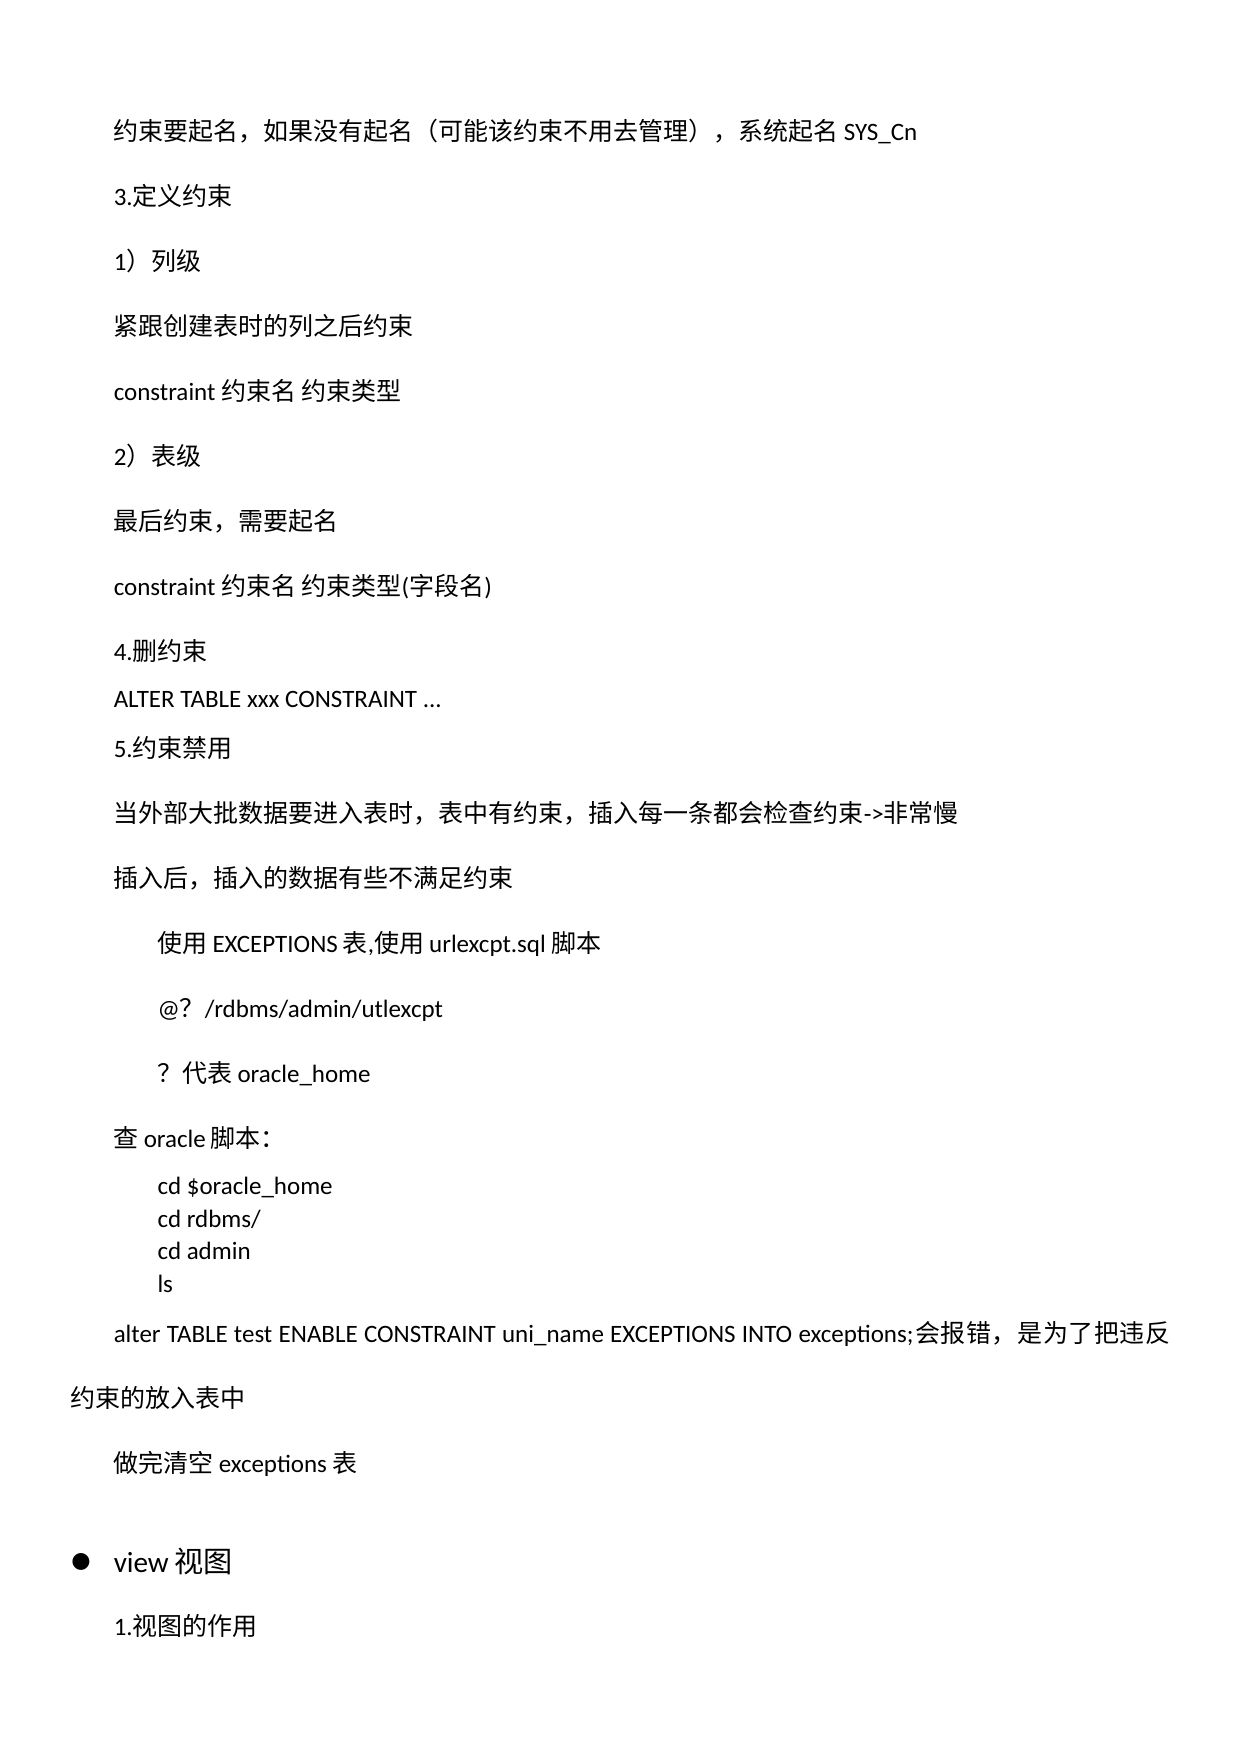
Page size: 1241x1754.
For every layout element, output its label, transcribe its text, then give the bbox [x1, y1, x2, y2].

text 使用EXCEPTIONS表,使用urlexcpt.sql脚本 [70, 909, 1171, 974]
text ALTER TABLE xxx CONSTRAINT ... [70, 682, 1171, 714]
text cd rdbms/ [70, 1202, 1171, 1234]
text 紧跟创建表时的列之后约束 [70, 292, 1171, 357]
text 当外部大批数据要进入表时，表中有约束，插入每一条都会检查约束->非常慢 [70, 779, 1171, 844]
text 4.删约束 [70, 617, 1171, 682]
text cd admin [70, 1234, 1171, 1267]
text alter TABLE test ENABLE CONSTRAINT uni_name EXCEPTIONS INTO exceptions;会报错，是为了把违反约束的放入表中 [70, 1299, 1171, 1429]
text 3.定义约束 [70, 162, 1171, 227]
text constraint 约束名 约束类型(字段名) [70, 552, 1171, 617]
text constraint 约束名 约束类型 [70, 357, 1171, 422]
text cd $oracle_home [70, 1169, 1171, 1202]
text 2）表级 [70, 422, 1171, 487]
text 约束要起名，如果没有起名（可能该约束不用去管理），系统起名SYS_Cn [70, 97, 1171, 162]
text 做完清空exceptions表 [70, 1429, 1171, 1494]
text @？/rdbms/admin/utlexcpt [70, 974, 1171, 1039]
text ？代表oracle_home [70, 1039, 1171, 1104]
text 5.约束禁用 [70, 714, 1171, 779]
text 1）列级 [70, 227, 1171, 292]
text 插入后，插入的数据有些不满足约束 [70, 844, 1171, 909]
text 查oracle脚本： [70, 1104, 1171, 1169]
text ls [70, 1267, 1171, 1299]
text 1.视图的作用 [70, 1592, 1171, 1657]
text 最后约束，需要起名 [70, 487, 1171, 552]
list view视图 [70, 1527, 1171, 1592]
